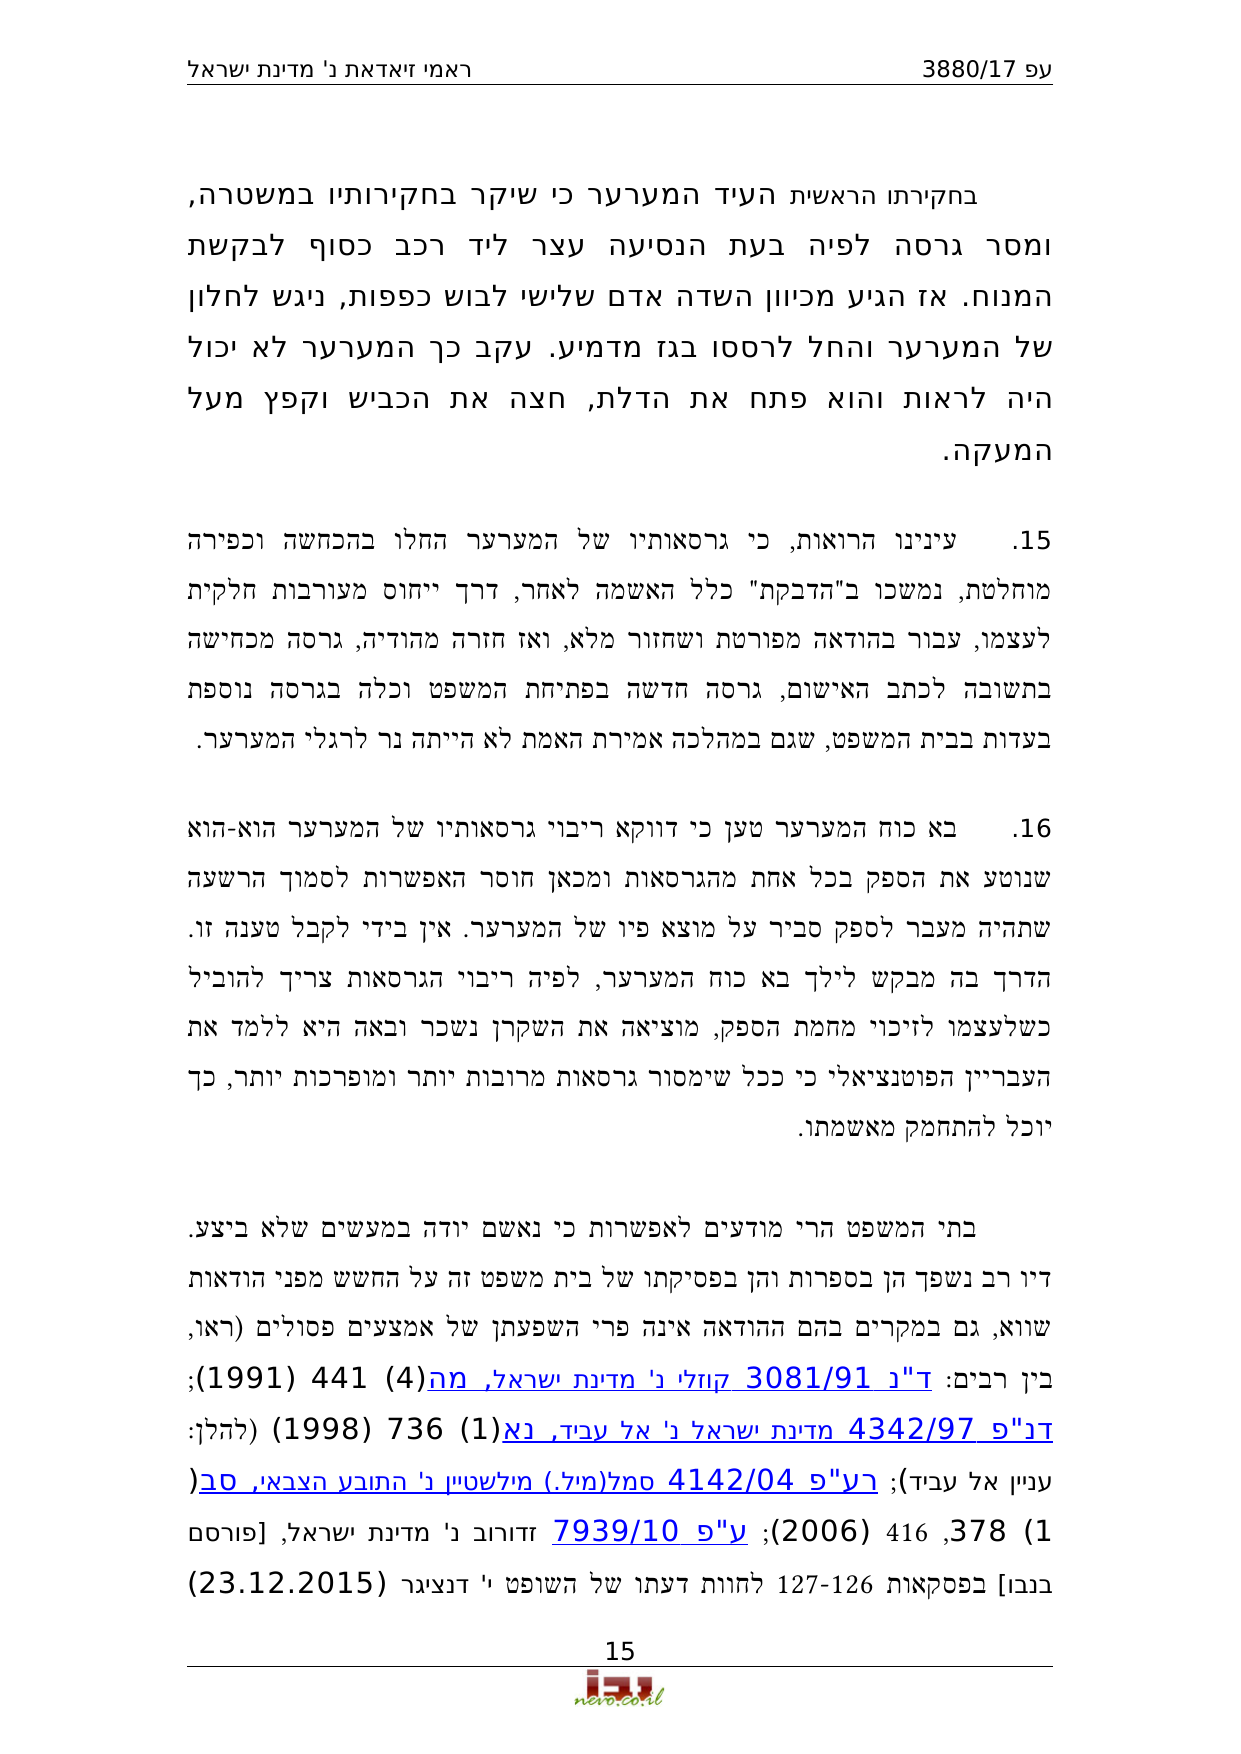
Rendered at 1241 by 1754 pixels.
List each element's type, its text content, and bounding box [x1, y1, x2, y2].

picture [574, 1669, 666, 1707]
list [187, 1211, 1053, 1600]
list עינינו הרואות, כי גרסאותיו של המערער החלו בהכחשה וכפירה מוחלטת, נמשכו ב"הדבקת" כלל האשמה לאחר, דרך ייחוס מעורבות חלקית לעצמו, עבור בהודאה מפורטת ושחזור מלא, ואז חזרה מהודיה, גרסה מכחישה בתשובה לכתב האישום, גרסה חדשה בפתיחת המשפט וכלה בגרסה נוספת בעדות בבית המשפט, שגם במהלכה אמירת האמת לא הייתה נר לרגלי המערער. [187, 523, 1053, 756]
text בחקירתו הראשית העיד המערער כי שיקר בחקירותיו במשטרה, ומסר גרסה לפיה בעת הנסיעה עצר ליד רכב כסוף לבקשת המנוח. אז הגיע מכיוון השדה אדם שלישי לבוש כפפות, ניגש לחלון של המערער והחל לרססו בגז מדמיע. עקב כך המערער לא יכול היה לראות והוא פתח את הדלת, חצה את הכביש וקפץ מעל המעקה. [187, 177, 1053, 467]
list בא כוח המערער טען כי דווקא ריבוי גרסאותיו של המערער הוא-הוא שנוטע את הספק בכל אחת מהגרסאות ומכאן חוסר האפשרות לסמוך הרשעה שתהיה מעבר לספק סביר על מוצא פיו של המערער. אין בידי לקבל טענה זו. הדרך בה מבקש לילך בא כוח המערער, לפיה ריבוי הגרסאות צריך להוביל כשלעצמו לזיכוי מחמת הספק, מוציאה את השקרן נשכר ובאה היא ללמד את העבריין הפוטנציאלי כי ככל שימסור גרסאות מרובות יותר ומופרכות יותר, כך יוכל להתחמק מאשמתו. [187, 812, 1053, 1144]
